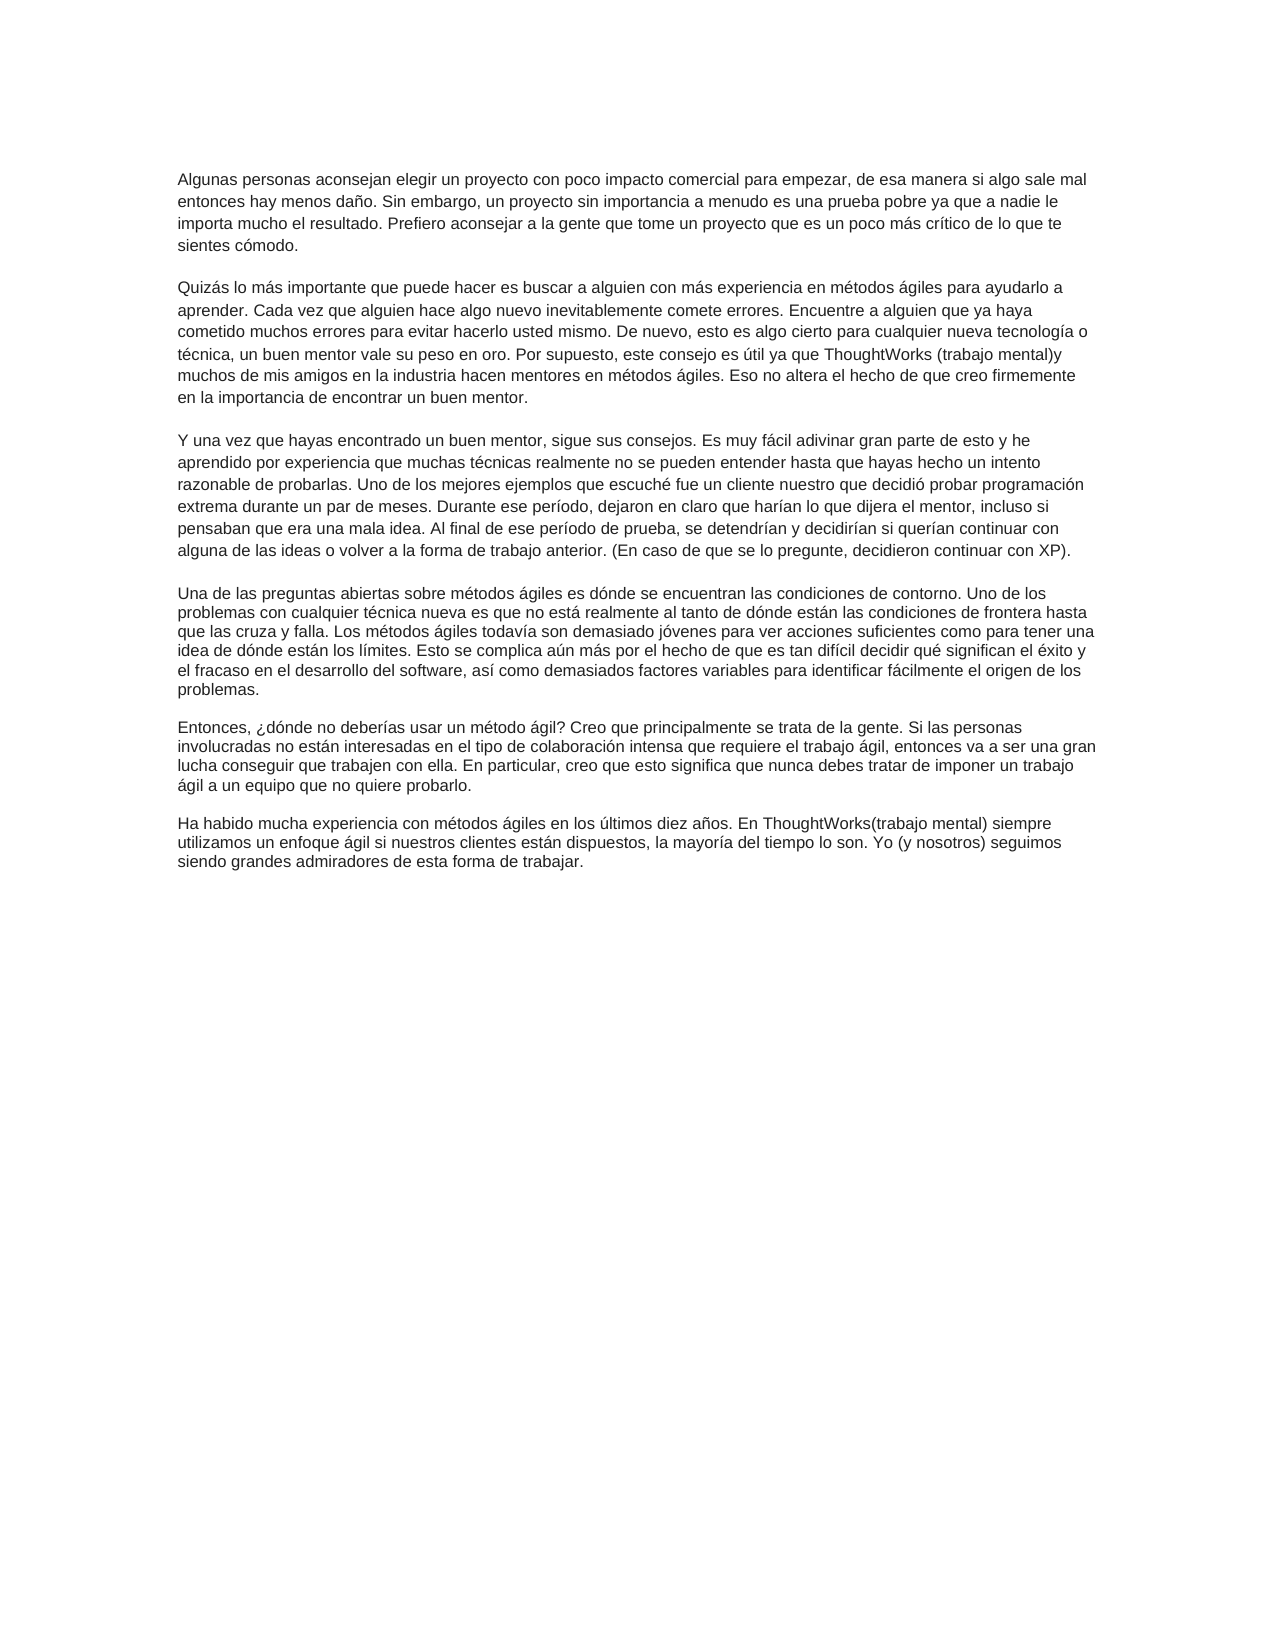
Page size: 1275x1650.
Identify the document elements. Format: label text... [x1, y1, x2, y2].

text Entonces, ¿dónde no deberías usar un método ágil? Creo que principalmente se trata de la gente. Si las personas involucradas no están interesadas en el tipo de colaboración intensa que requiere el trabajo ágil, entonces va a ser una gran lucha conseguir que trabajen con ella. En particular, creo que esto significa que nunca debes tratar de imponer un trabajo ágil a un equipo que no quiere probarlo. [177, 718, 1098, 794]
text Una de las preguntas abiertas sobre métodos ágiles es dónde se encuentran las condiciones de contorno. Uno de los problemas con cualquier técnica nueva es que no está realmente al tanto de dónde están las condiciones de frontera hasta que las cruza y falla. Los métodos ágiles todavía son demasiado jóvenes para ver acciones suficientes como para tener una idea de dónde están los límites. Esto se complica aún más por el hecho de que es tan difícil decidir qué significan el éxito y el fracaso en el desarrollo del software, así como demasiados factores variables para identificar fácilmente el origen de los problemas. [177, 584, 1098, 699]
text Ha habido mucha experiencia con métodos ágiles en los últimos diez años. En ThoughtWorks(trabajo mental) siempre utilizamos un enfoque ágil si nuestros clientes están dispuestos, la mayoría del tiempo lo son. Yo (y nosotros) seguimos siendo grandes admiradores de esta forma de trabajar. [177, 814, 1098, 871]
text Quizás lo más importante que puede hacer es buscar a alguien con más experiencia en métodos ágiles para ayudarlo a aprender. Cada vez que alguien hace algo nuevo inevitablemente comete errores. Encuentre a alguien que ya haya cometido muchos errores para evitar hacerlo usted mismo. De nuevo, esto es algo cierto para cualquier nueva tecnología o técnica, un buen mentor vale su peso en oro. Por supuesto, este consejo es útil ya que ThoughtWorks (trabajo mental)y muchos de mis amigos en la industria hacen mentores en métodos ágiles. Eso no altera el hecho de que creo firmemente en la importancia de encontrar un buen mentor. [177, 278, 1092, 407]
text Y una vez que hayas encontrado un buen mentor, sigue sus consejos. Es muy fácil adivinar gran parte de esto y he aprendido por experiencia que muchas técnicas realmente no se pueden entender hasta que hayas hecho un intento razonable de probarlas. Uno de los mejores ejemplos que escuché fue un cliente nuestro que decidió probar programación extrema durante un par de meses. Durante ese período, dejaron en claro que harían lo que dijera el mentor, incluso si pensaban que era una mala idea. Al final de ese período de prueba, se detendrían y decidirían si querían continuar con alguna de las ideas o volver a la forma de trabajo anterior. (En caso de que se lo pregunte, decidieron continuar con XP). [177, 431, 1092, 560]
text Algunas personas aconsejan elegir un proyecto con poco impacto comercial para empezar, de esa manera si algo sale mal entonces hay menos daño. Sin embargo, un proyecto sin importancia a menudo es una prueba pobre ya que a nadie le importa mucho el resultado. Prefiero aconsejar a la gente que tome un proyecto que es un poco más crítico de lo que te sientes cómodo. [177, 148, 1092, 255]
